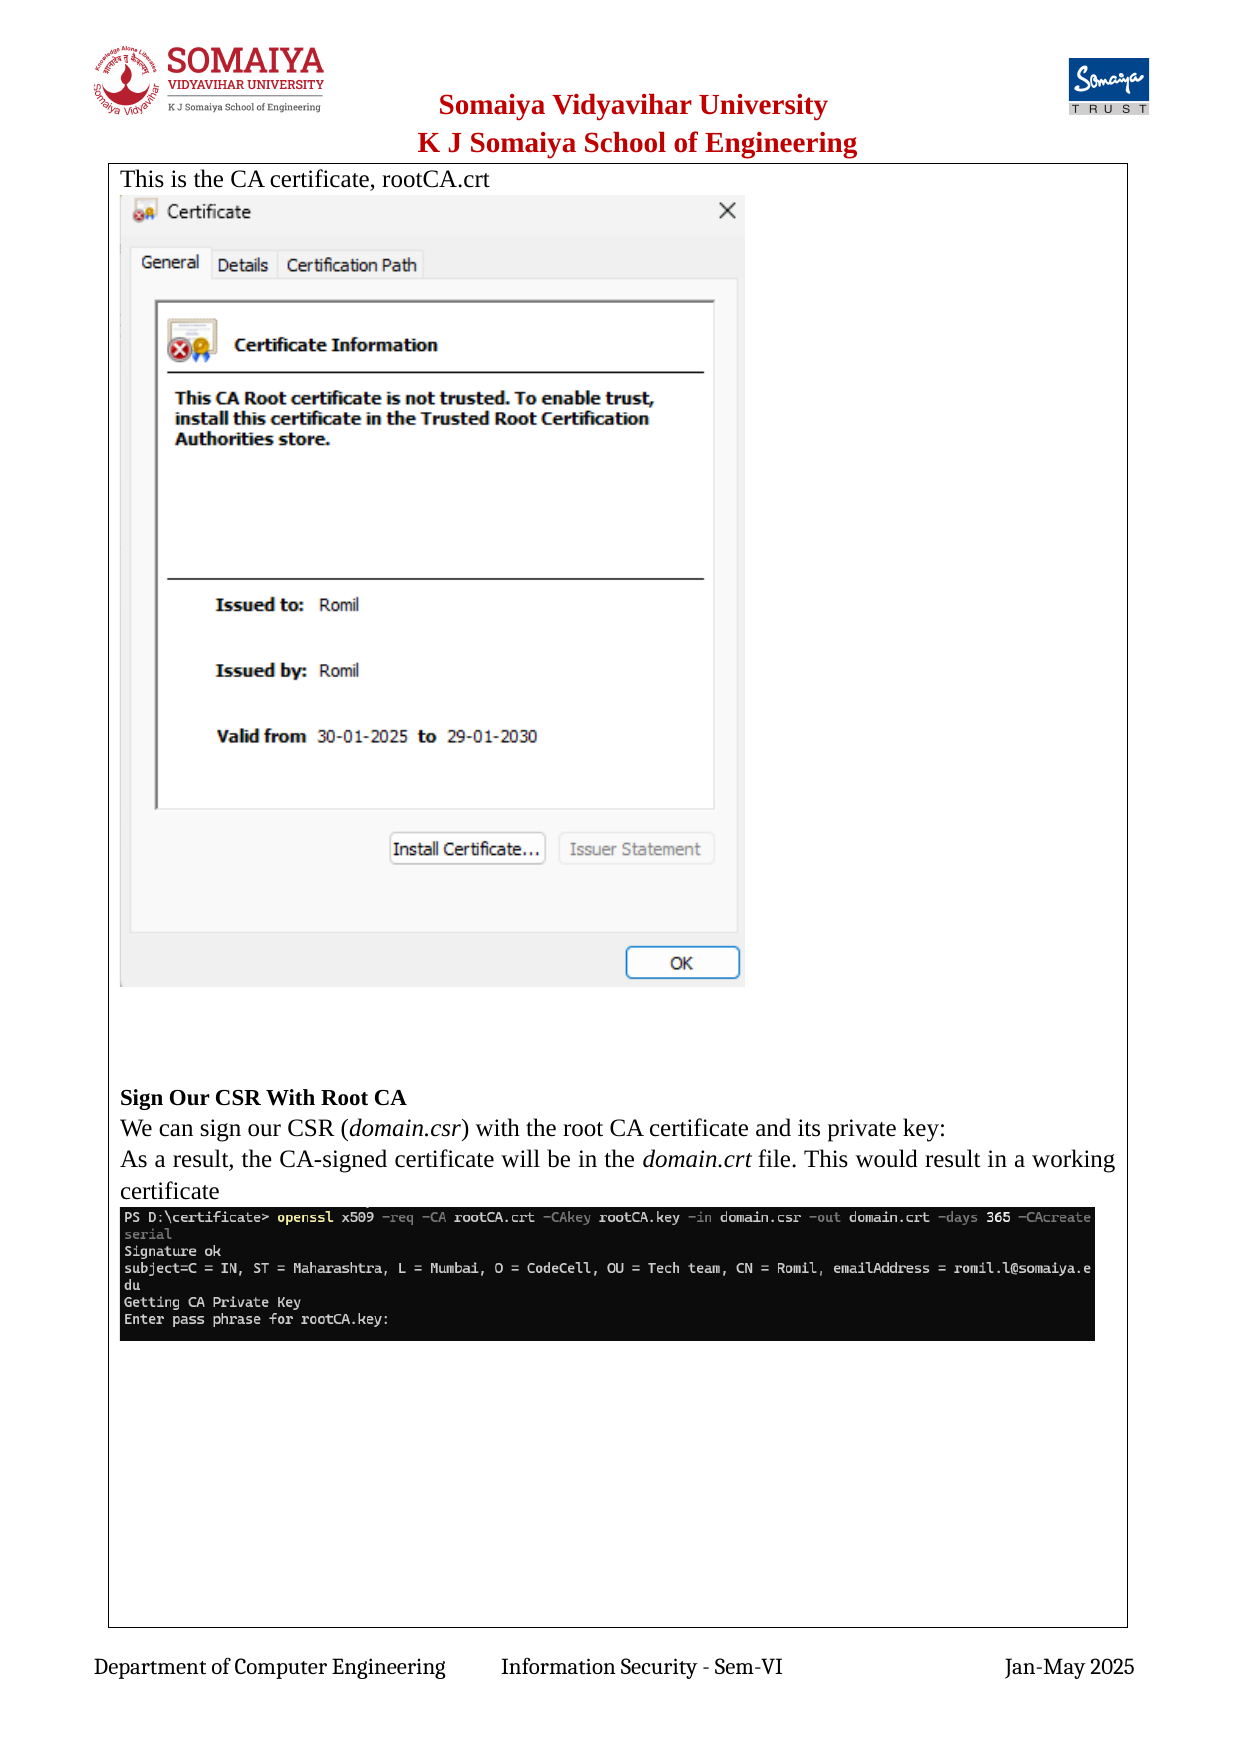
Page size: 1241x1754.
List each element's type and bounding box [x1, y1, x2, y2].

picture [1068, 58, 1150, 115]
picture [119, 1207, 1095, 1341]
picture [93, 46, 324, 115]
picture [119, 195, 745, 987]
table_cell [109, 164, 1127, 1627]
